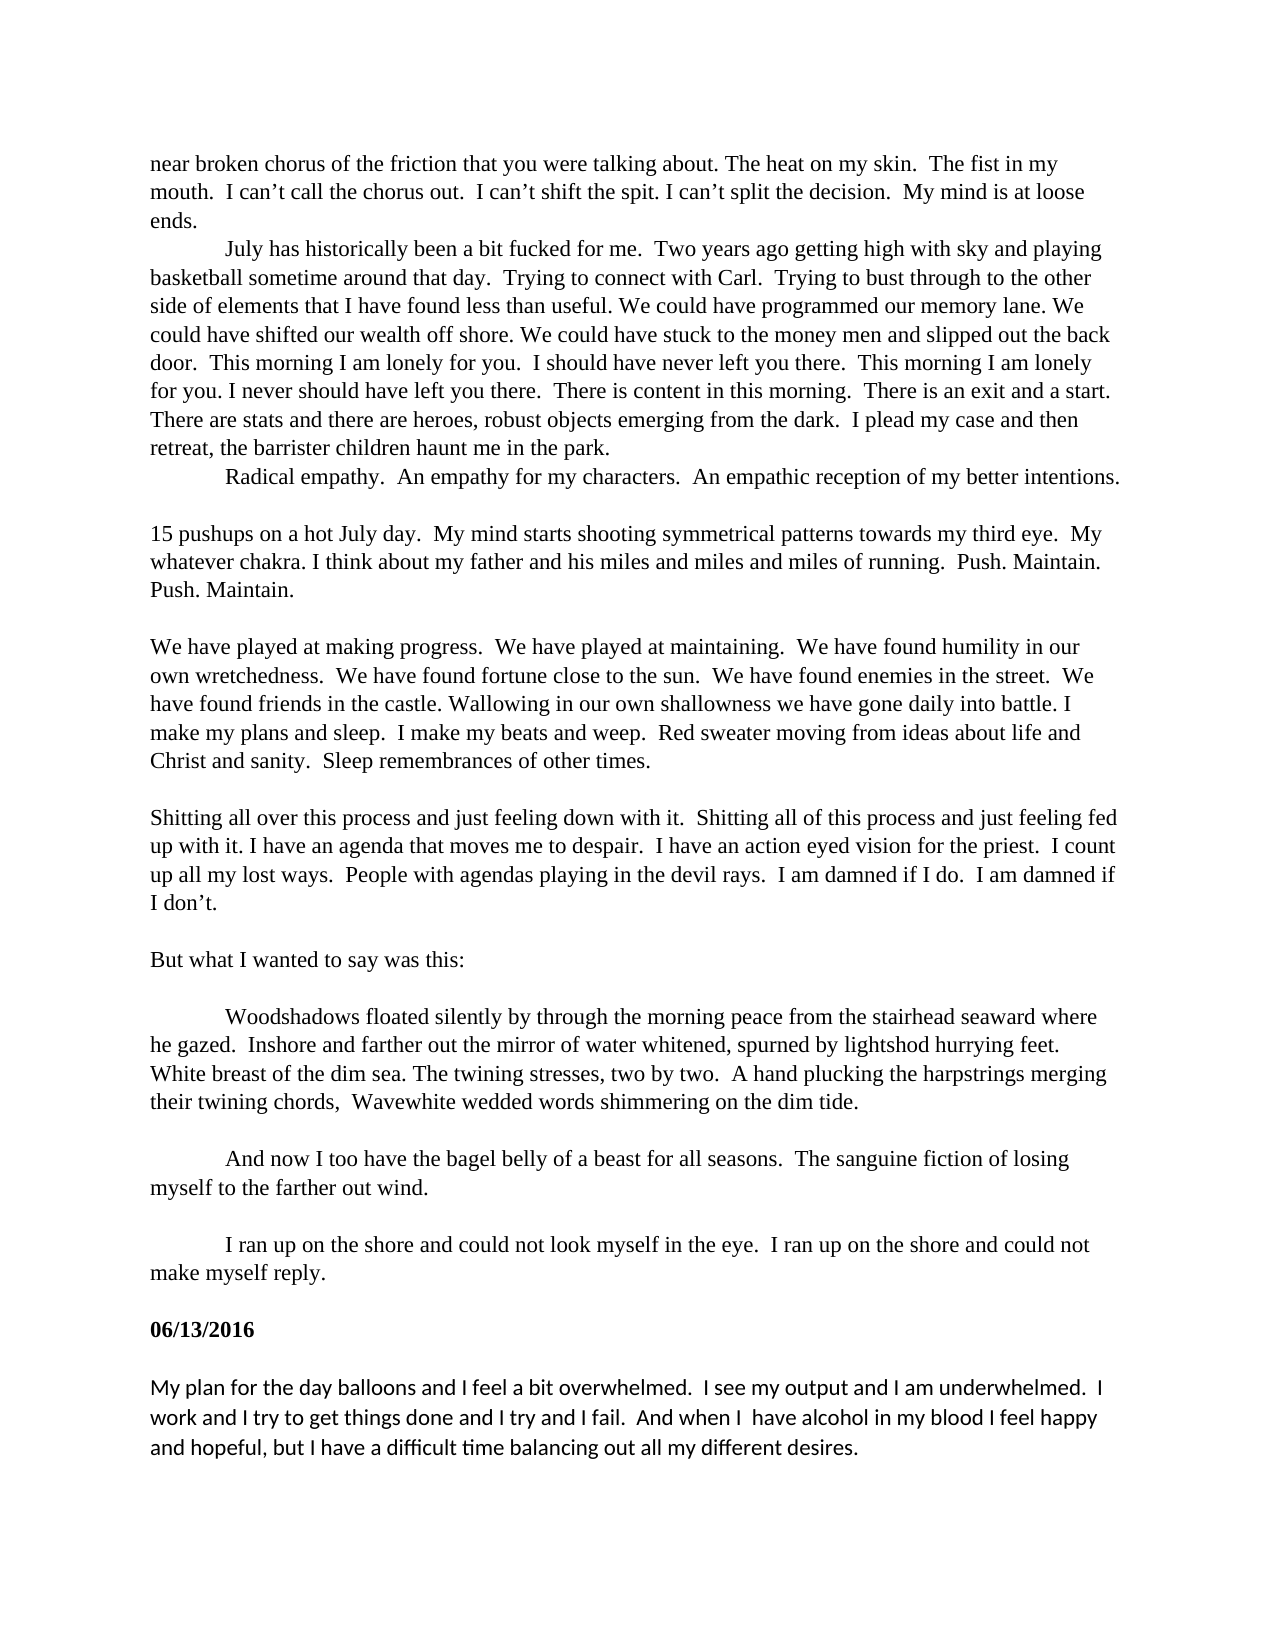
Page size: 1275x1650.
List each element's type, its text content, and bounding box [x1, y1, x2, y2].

text Woodshadows floated silently by through the morning peace from the stairhead seaward where he gazed. Inshore and farther out the mirror of water whitened, spurned by lightshod hurrying feet. White breast of the dim sea. The twining stresses, two by two. A hand plucking the harpstrings merging their twining chords, Wavewhite wedded words shimmering on the dim tide. [150, 1003, 1125, 1115]
text 15 pushups on a hot July day. My mind starts shooting symmetrical patterns towards my third eye. My whatever chakra. I think about my father and his miles and miles and miles of running. Push. Maintain. Push. Maintain. [150, 520, 1125, 603]
text Radical empathy. An empathy for my characters. An empathic reception of my better intentions. [150, 463, 1125, 489]
text But what I wanted to say was this: [150, 946, 1125, 973]
text My plan for the day balloons and I feel a bit overwhelmed. I see my output and I am underwhelmed. I work and I try to get things done and I try and I fail. And when I have alcohol in my blood I feel happy and hopeful, but I have a difficult time balancing out all my different desires. [150, 1373, 1125, 1461]
text We have played at making progress. We have played at maintaining. We have found humility in our own wretchedness. We have found fortune close to the sun. We have found enemies in the street. We have found friends in the castle. Wallowing in our own shallowness we have gone daily into battle. I make my plans and sleep. I make my beats and weep. Red sweater moving from ideas about life and Christ and sanity. Sleep remembrances of other times. [150, 633, 1125, 773]
text Shitting all over this process and just feeling down with it. Shitting all of this process and just feeling fed up with it. I have an agenda that moves me to despair. I have an action eyed vision for the priest. I count up all my lost ways. People with agendas playing in the devil rays. I am damned if I do. I am damned if I don’t. [150, 804, 1125, 916]
text July has historically been a bit fucked for me. Two years ago getting high with sky and playing basketball sometime around that day. Trying to connect with Carl. Trying to bust through to the other side of elements that I have found less than useful. We could have programmed our memory lane. We could have shifted our wealth off shore. We could have stuck to the money men and slipped out the back door. This morning I am lonely for you. I should have never left you there. This morning I am lonely for you. I never should have left you there. There is content in this morning. There is an exit and a start. There are stats and there are heroes, robust objects emerging from the dark. I plead my case and then retreat, the barrister children haunt me in the park. [150, 235, 1125, 461]
text I ran up on the shore and could not look myself in the eye. I ran up on the shore and could not make myself reply. [150, 1231, 1125, 1285]
text 06/13/2016 [150, 1316, 1125, 1342]
text And now I too have the bagel belly of a beast for all seasons. The sanguine fiction of losing myself to the farther out wind. [150, 1145, 1125, 1200]
